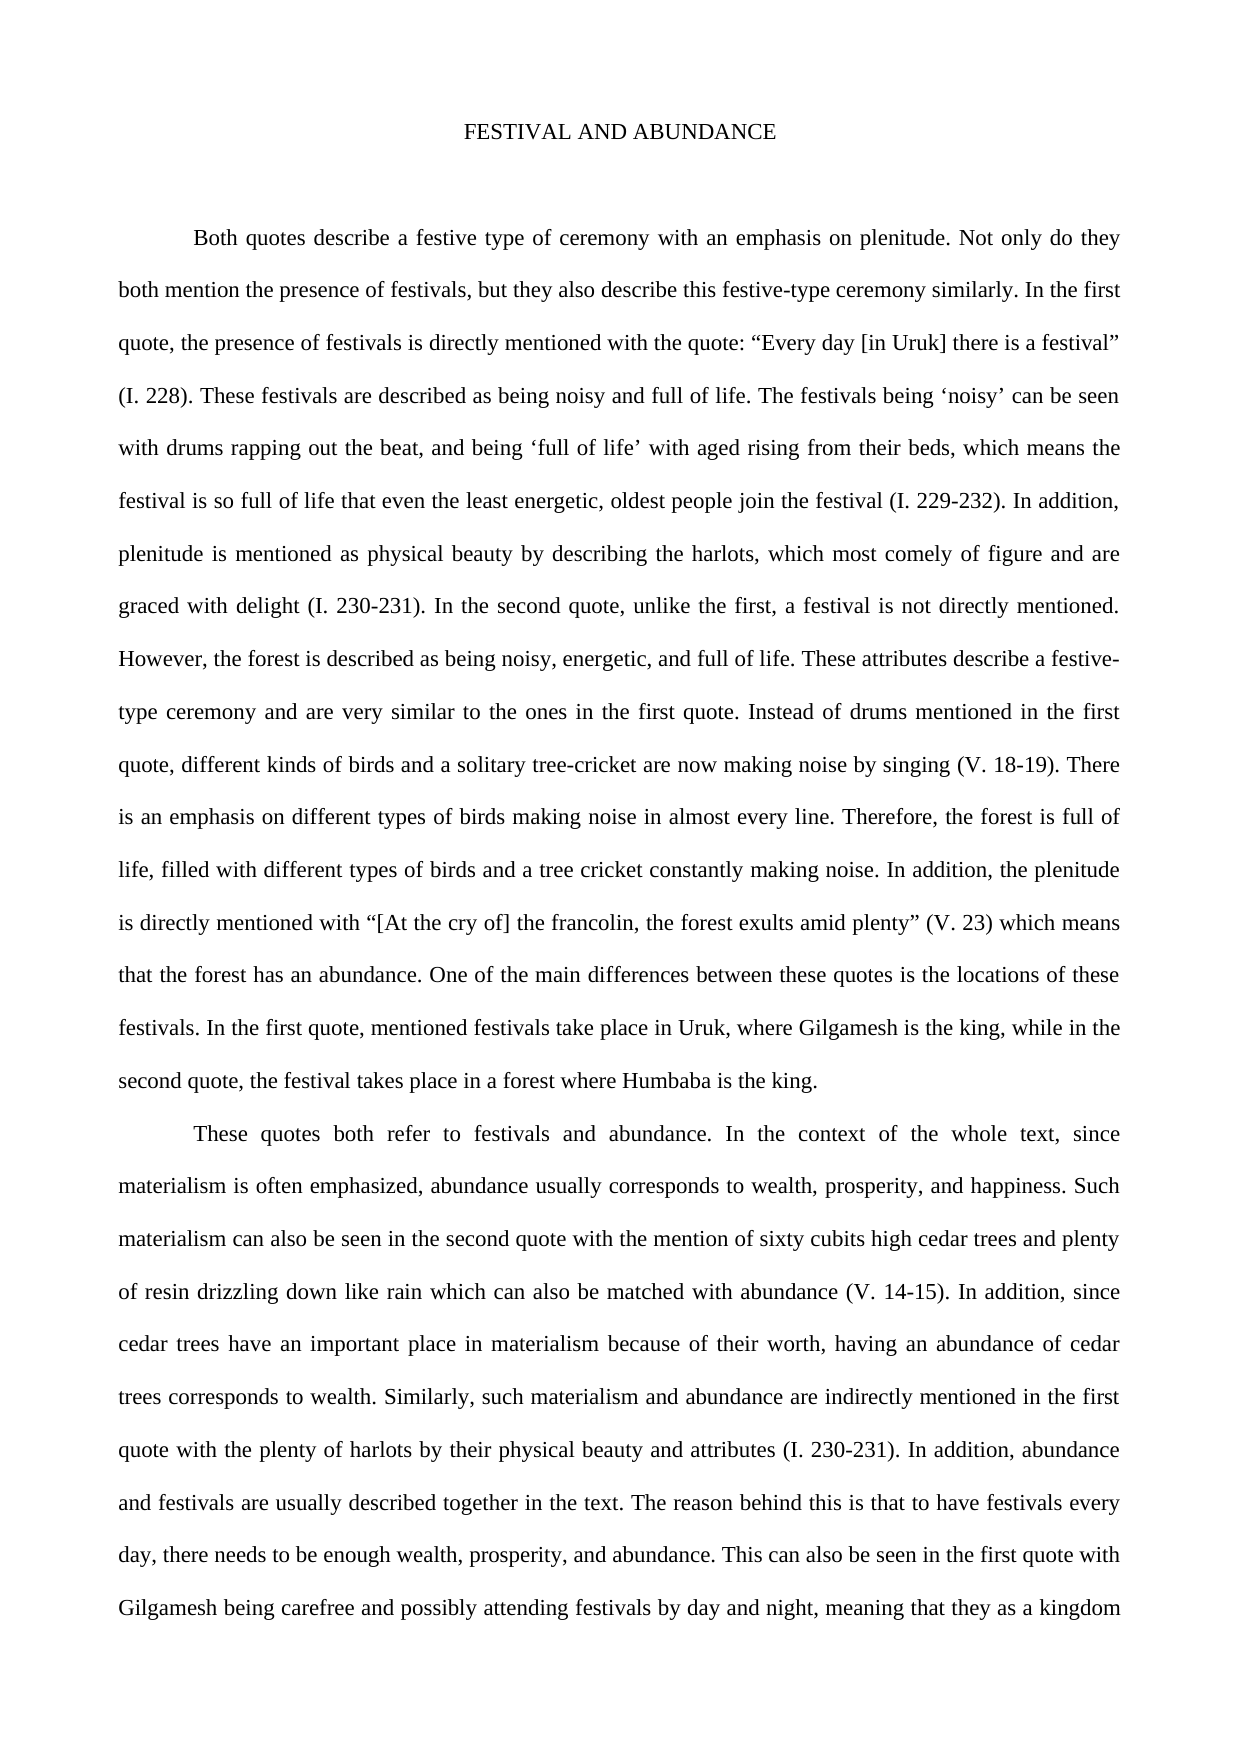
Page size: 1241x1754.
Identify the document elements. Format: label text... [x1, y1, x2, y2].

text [118, 1119, 1122, 1620]
text Both quotes describe a festive type of ceremony with an emphasis on plenitude. Not only do they both mention the presence of festivals, but they also describe this festive-type ceremony similarly. In the first quote, the presence of festivals is directly mentioned with the quote: “Every day [in Uruk] there is a festival” (I. 228). These festivals are described as being noisy and full of life. The festivals being ‘noisy’ can be seen with drums rapping out the beat, and being ‘full of life’ with aged rising from their beds, which means the festival is so full of life that even the least energetic, oldest people join the festival (I. 229-232). In addition, plenitude is mentioned as physical beauty by describing the harlots, which most comely of figure and are graced with delight (I. 230-231). In the second quote, unlike the first, a festival is not directly mentioned. However, the forest is described as being noisy, energetic, and full of life. These attributes describe a festive-type ceremony and are very similar to the ones in the first quote. Instead of drums mentioned in the first quote, different kinds of birds and a solitary tree-cricket are now making noise by singing (V. 18-19). There is an emphasis on different types of birds making noise in almost every line. Therefore, the forest is full of life, filled with different types of birds and a tree cricket constantly making noise. In addition, the plenitude is directly mentioned with “[At the cry of] the francolin, the forest exults amid plenty” (V. 23) which means that the forest has an abundance. One of the main differences between these quotes is the locations of these festivals. In the first quote, mentioned festivals take place in Uruk, where Gilgamesh is the king, while in the second quote, the festival takes place in a forest where Humbaba is the king. [118, 223, 1122, 1093]
text FESTIVAL AND ABUNDANCE [118, 118, 1122, 144]
